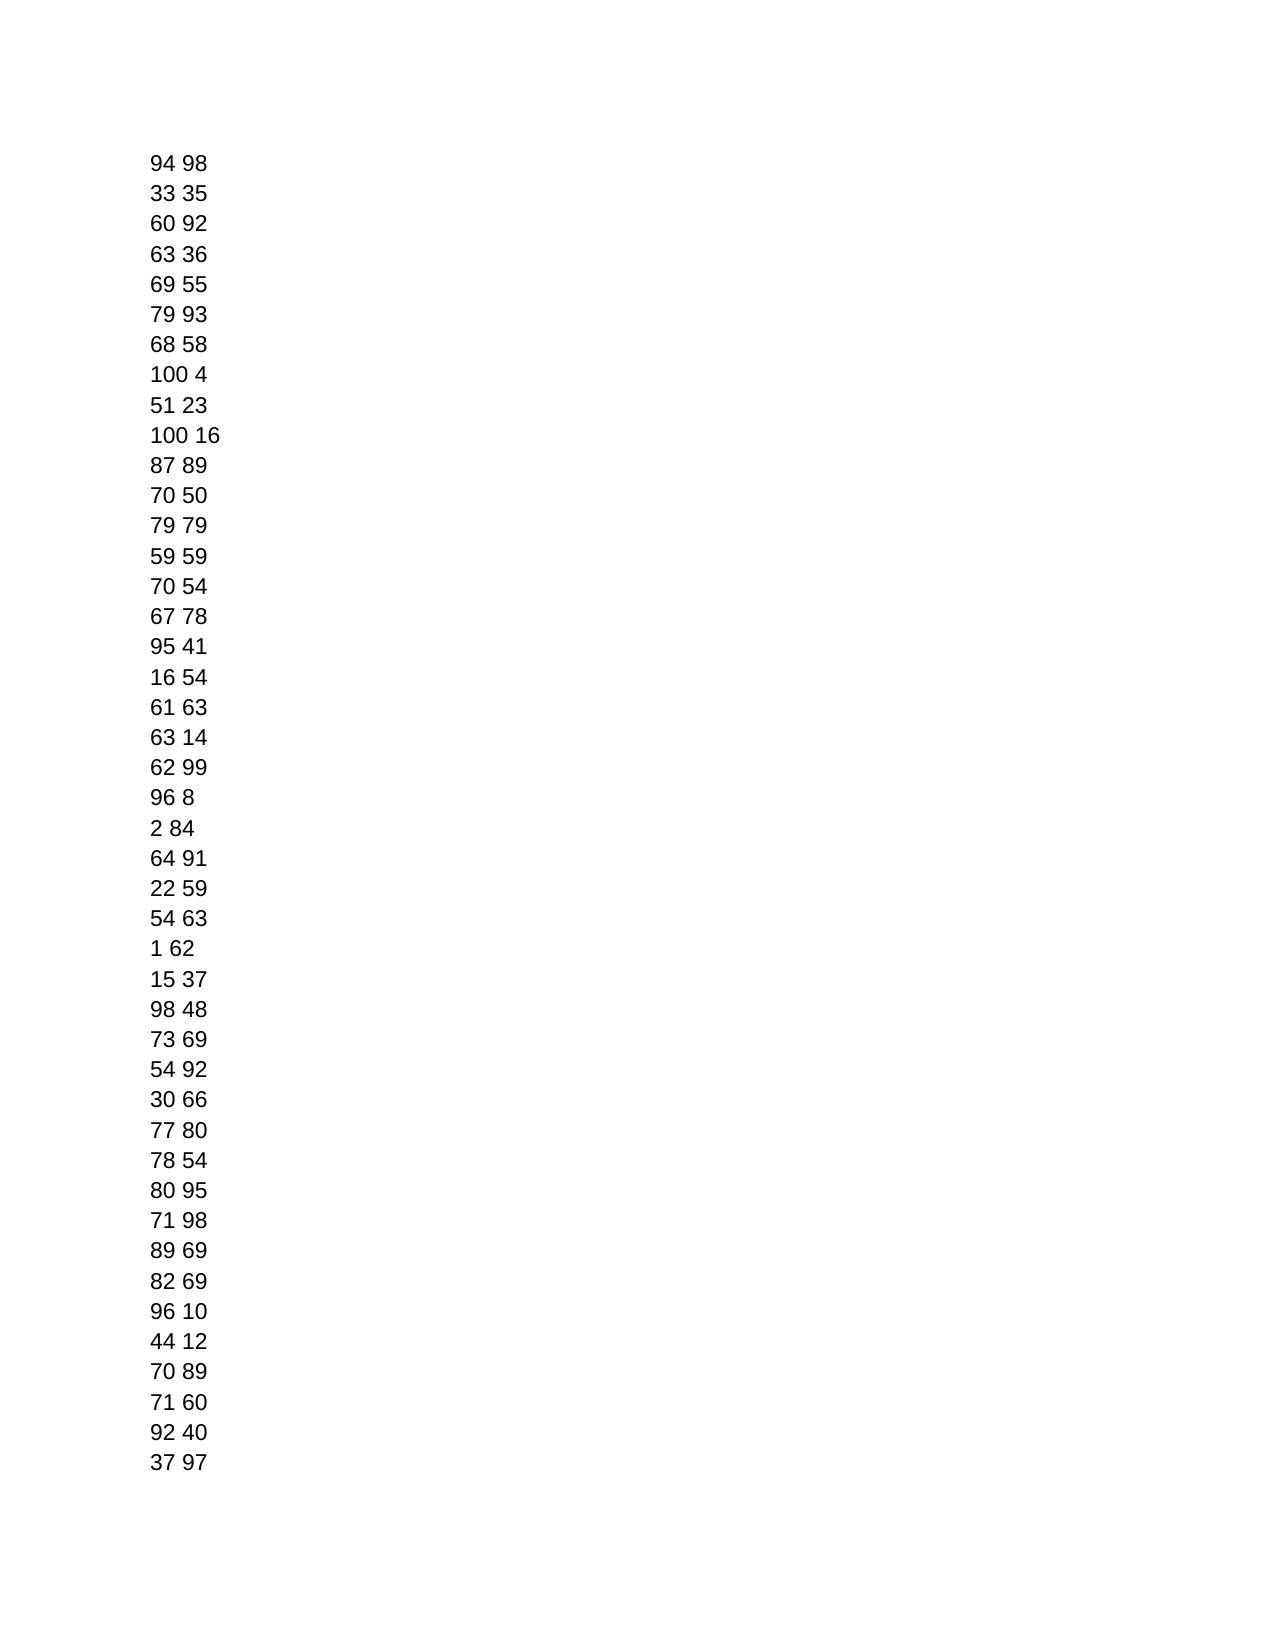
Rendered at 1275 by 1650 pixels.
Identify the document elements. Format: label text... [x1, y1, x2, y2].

text 15 37 [150, 966, 1125, 992]
text 82 69 [150, 1268, 1125, 1294]
text 79 93 [150, 301, 1125, 327]
text 70 50 [150, 482, 1125, 509]
text 96 8 [150, 784, 1125, 811]
text 59 59 [150, 543, 1125, 569]
text 22 59 [150, 875, 1125, 901]
text 1 62 [150, 935, 1125, 962]
text 71 98 [150, 1207, 1125, 1234]
text 54 63 [150, 905, 1125, 932]
text 62 99 [150, 754, 1125, 781]
text 71 60 [150, 1388, 1125, 1415]
text 37 97 [150, 1449, 1125, 1475]
text 96 10 [150, 1298, 1125, 1324]
text 95 41 [150, 633, 1125, 660]
text 2 84 [150, 814, 1125, 841]
text 54 92 [150, 1056, 1125, 1083]
text 64 91 [150, 845, 1125, 871]
text 69 55 [150, 271, 1125, 297]
text 79 79 [150, 512, 1125, 539]
text 73 69 [150, 1026, 1125, 1052]
text 100 4 [150, 361, 1125, 388]
text 98 48 [150, 996, 1125, 1022]
text 80 95 [150, 1177, 1125, 1203]
text 92 40 [150, 1419, 1125, 1445]
text 68 58 [150, 331, 1125, 358]
text 16 54 [150, 663, 1125, 690]
text 67 78 [150, 603, 1125, 629]
text 30 66 [150, 1086, 1125, 1113]
text 89 69 [150, 1237, 1125, 1264]
text 94 98 [150, 150, 1125, 176]
text 77 80 [150, 1117, 1125, 1143]
text 63 14 [150, 724, 1125, 750]
text 60 92 [150, 210, 1125, 237]
text 63 36 [150, 241, 1125, 267]
text 78 54 [150, 1147, 1125, 1173]
text 100 16 [150, 422, 1125, 448]
text 51 23 [150, 392, 1125, 418]
text 61 63 [150, 694, 1125, 720]
text 70 54 [150, 573, 1125, 599]
text 70 89 [150, 1358, 1125, 1385]
text 33 35 [150, 180, 1125, 207]
text 87 89 [150, 452, 1125, 478]
text 44 12 [150, 1328, 1125, 1354]
